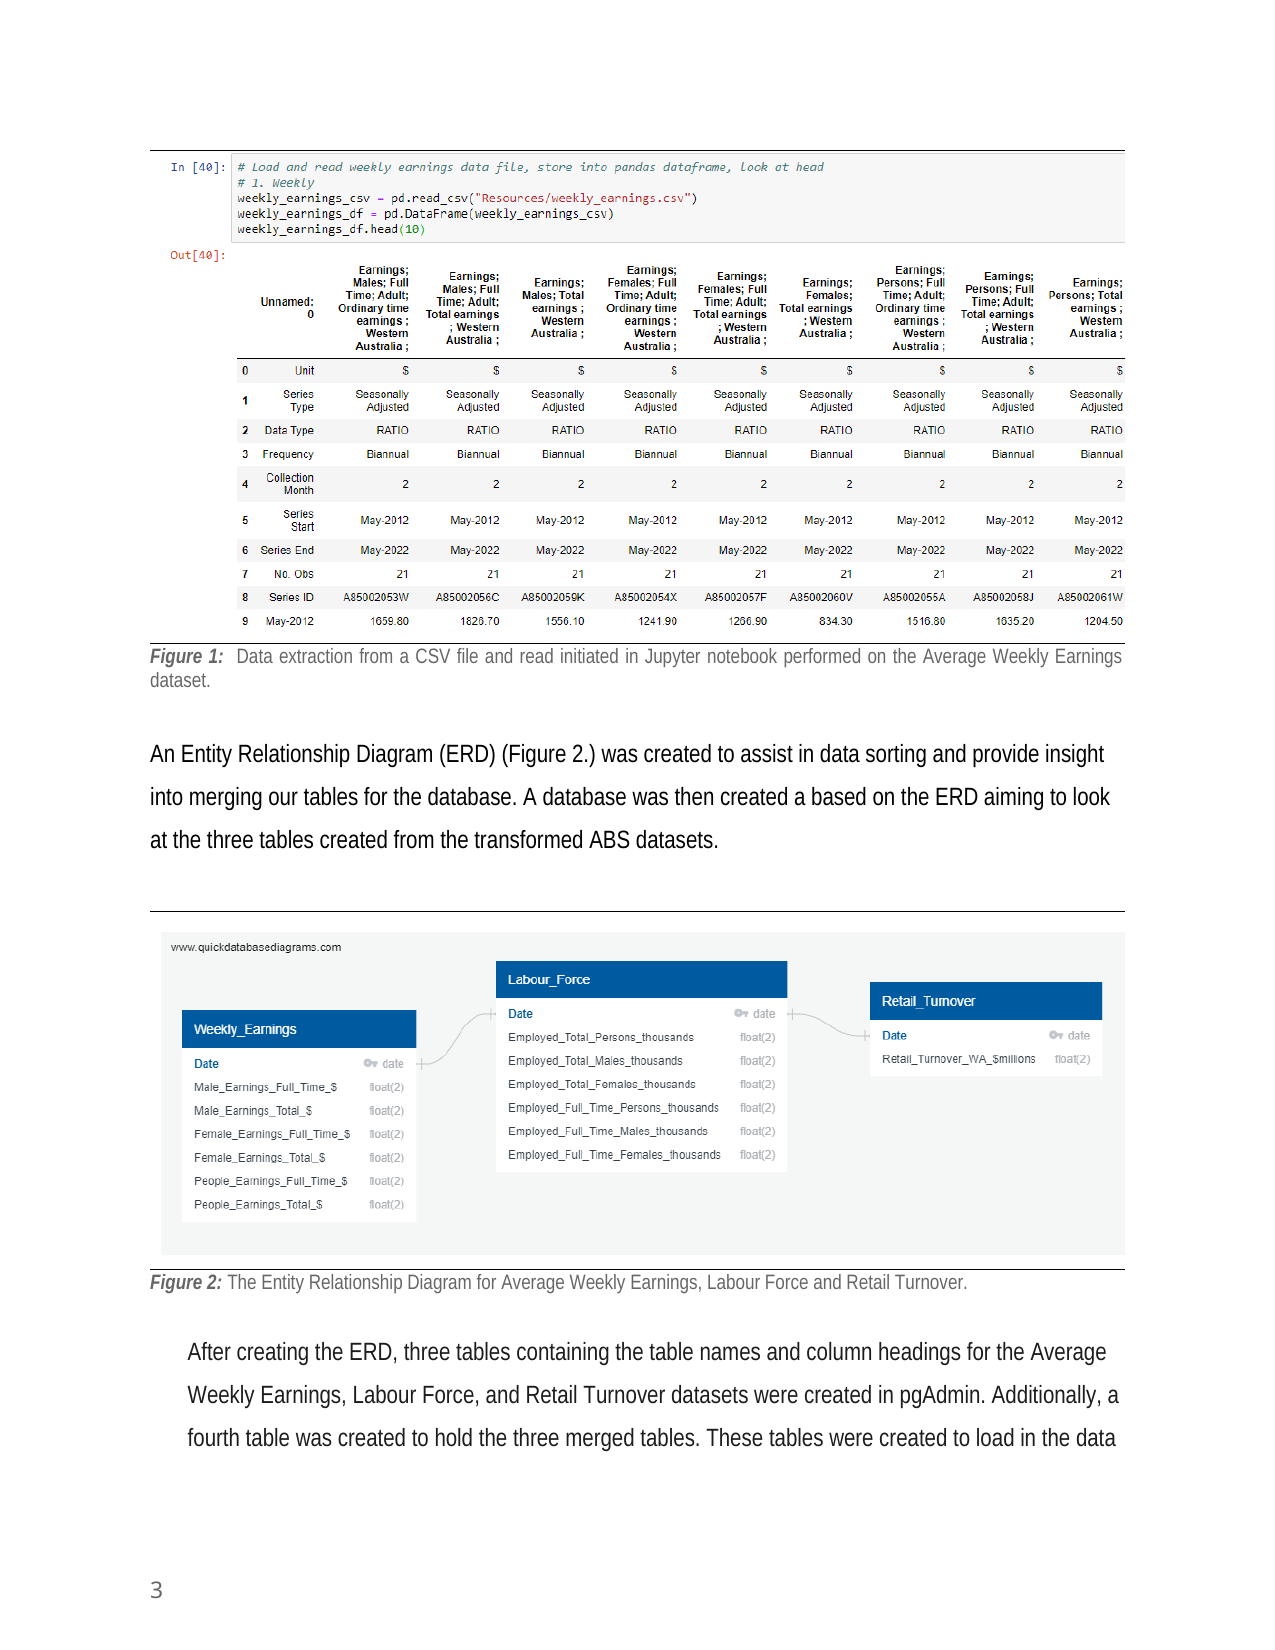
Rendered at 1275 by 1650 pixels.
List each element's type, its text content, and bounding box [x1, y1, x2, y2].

picture [161, 932, 1125, 1255]
picture [161, 151, 1125, 629]
table_header [150, 912, 1125, 1269]
text Figure 1: Data extraction from a CSV file and read initiated in Jupyter notebook performed on the Average Weekly Earnings dataset. [150, 644, 1125, 692]
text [187, 1337, 1125, 1451]
text Figure 2: The Entity Relationship Diagram for Average Weekly Earnings, Labour Force and Retail Turnover. [150, 1270, 1125, 1294]
text An Entity Relationship Diagram (ERD) (Figure 2.) was created to assist in data sorting and provide insight into merging our tables for the database. A database was then created a based on the ERD aiming to look at the three tables created from the transformed ABS datasets. [150, 739, 1125, 853]
table_header [150, 151, 1125, 643]
